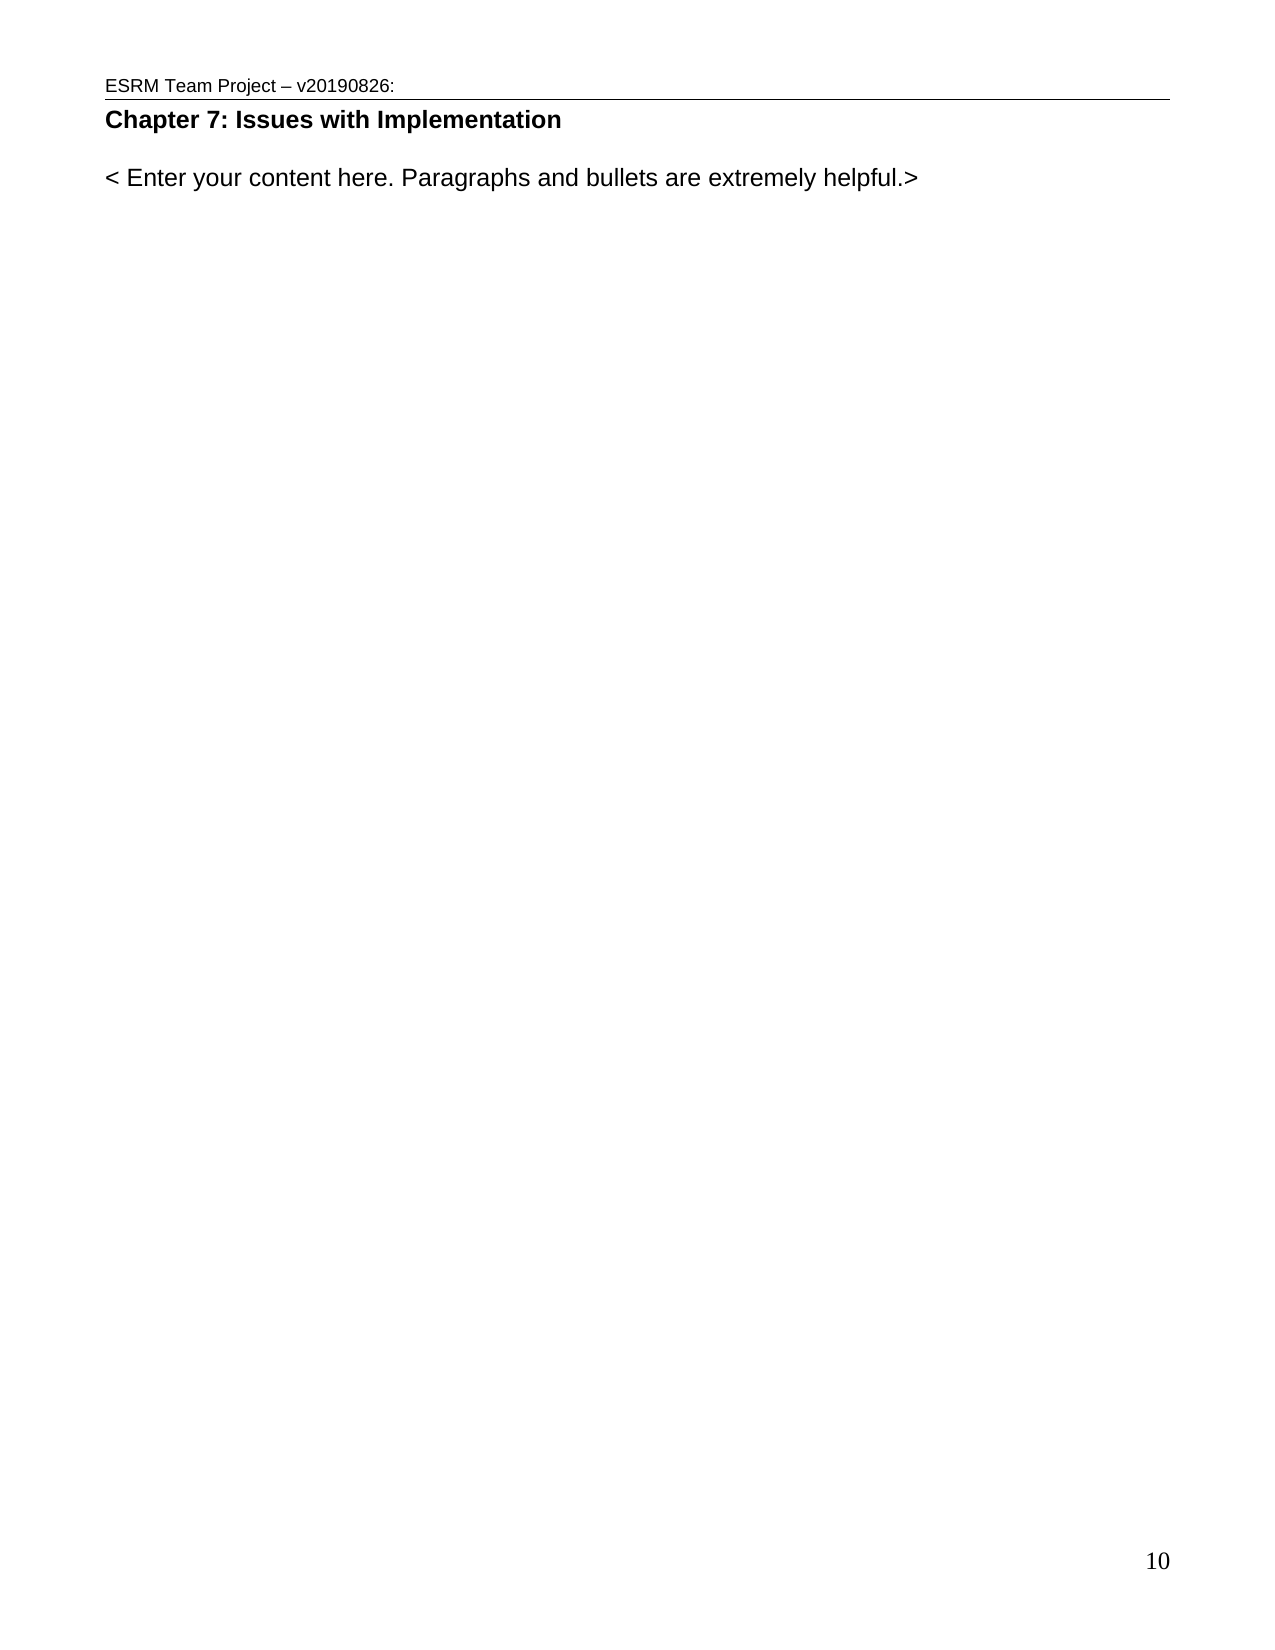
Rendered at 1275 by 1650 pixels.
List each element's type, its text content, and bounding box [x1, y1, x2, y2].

text < Enter your content here. Paragraphs and bullets are extremely helpful.> [105, 162, 1170, 191]
text Chapter 7: Issues with Implementation [105, 105, 1170, 134]
